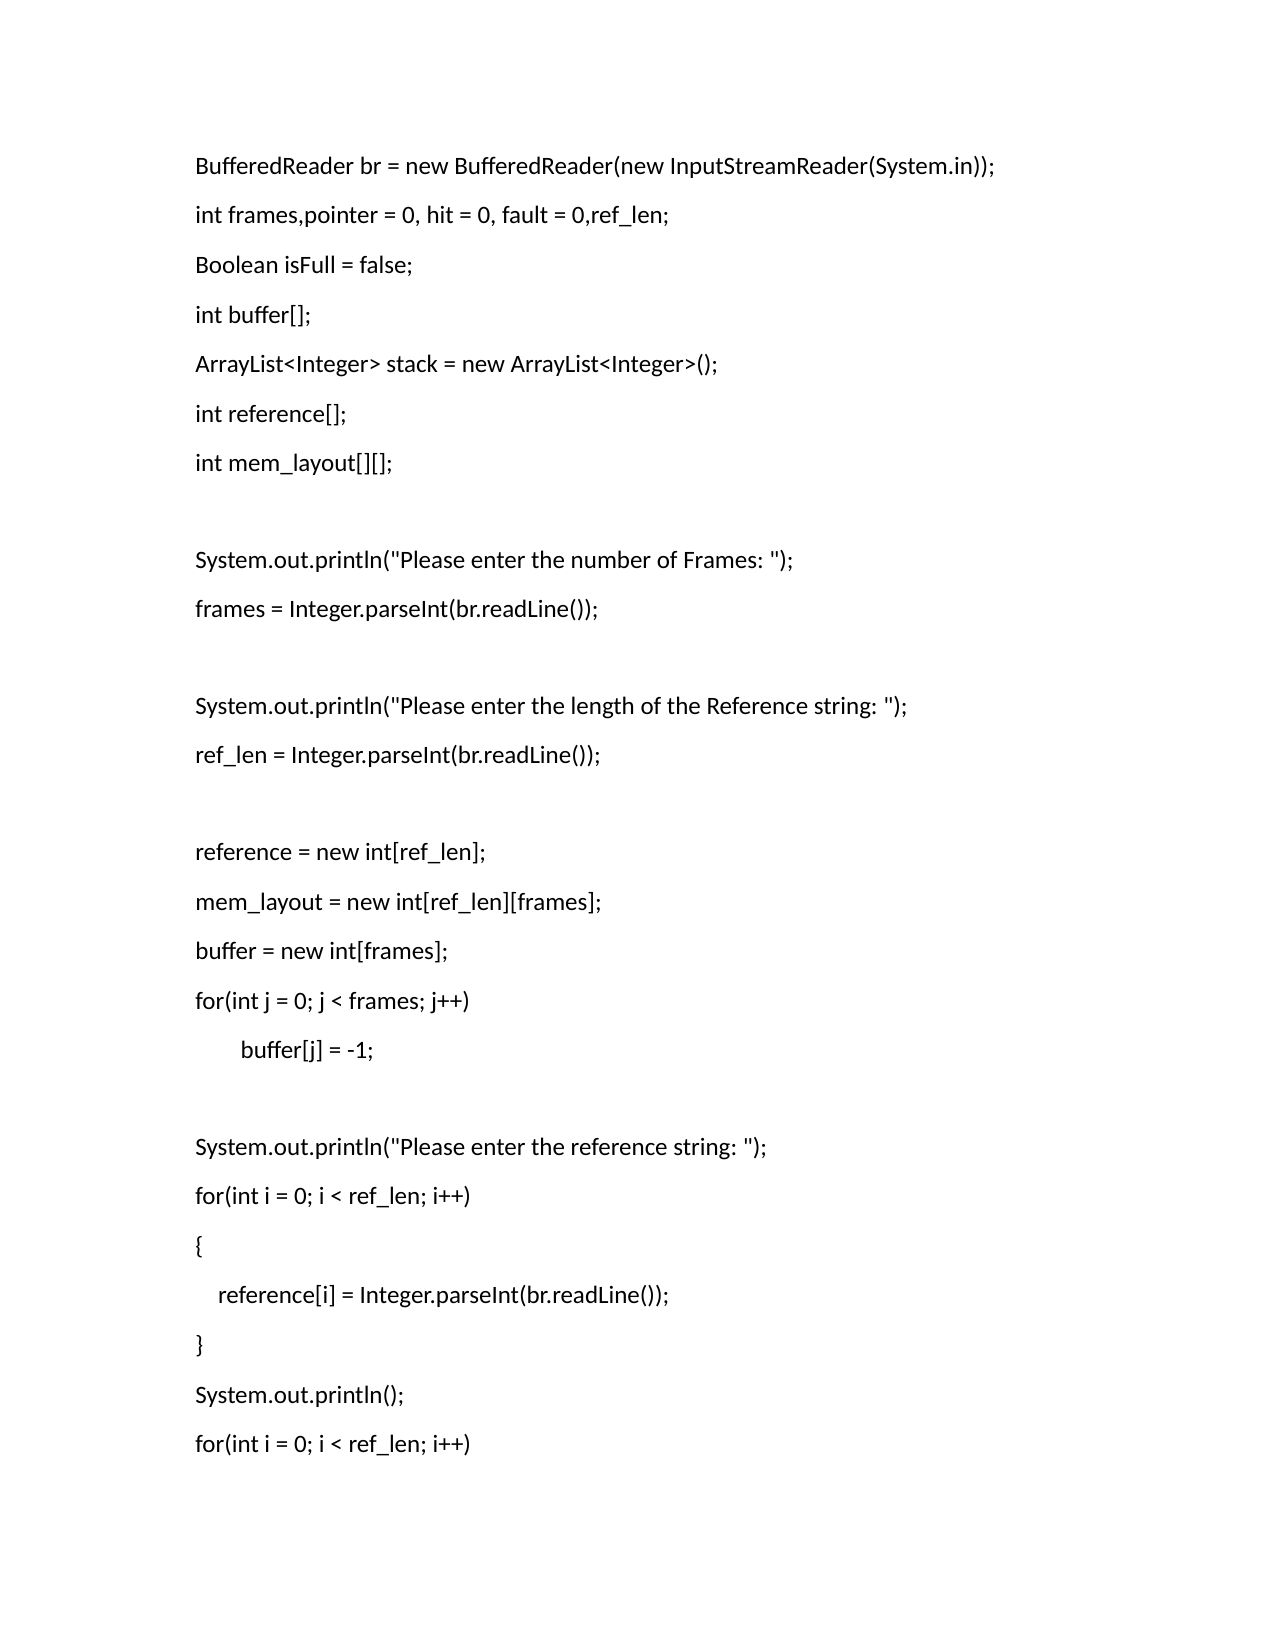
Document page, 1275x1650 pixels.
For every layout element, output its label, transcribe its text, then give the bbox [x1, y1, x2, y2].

text System.out.println(); [150, 1379, 1125, 1409]
text for(int i = 0; i < ref_len; i++) [150, 1180, 1125, 1211]
text int mem_layout[][]; [150, 447, 1125, 478]
text BufferedReader br = new BufferedReader(new InputStreamReader(System.in)); [150, 150, 1125, 181]
text for(int j = 0; j < frames; j++) [150, 985, 1125, 1015]
text int buffer[]; [150, 299, 1125, 329]
text int reference[]; [150, 398, 1125, 428]
text mem_layout = new int[ref_len][frames]; [150, 886, 1125, 916]
text System.out.println("Please enter the reference string: "); [150, 1131, 1125, 1161]
text reference[i] = Integer.parseInt(br.readLine()); [150, 1279, 1125, 1310]
text { [150, 1230, 1125, 1261]
text frames = Integer.parseInt(br.readLine()); [150, 593, 1125, 624]
text System.out.println("Please enter the number of Frames: "); [150, 544, 1125, 574]
text ArrayList<Integer> stack = new ArrayList<Integer>(); [150, 348, 1125, 379]
text buffer[j] = -1; [150, 1034, 1125, 1065]
text } [150, 1329, 1125, 1360]
text Boolean isFull = false; [150, 249, 1125, 280]
text for(int i = 0; i < ref_len; i++) [150, 1428, 1125, 1459]
text ref_len = Integer.parseInt(br.readLine()); [150, 739, 1125, 770]
text reference = new int[ref_len]; [150, 836, 1125, 867]
text int frames,pointer = 0, hit = 0, fault = 0,ref_len; [150, 199, 1125, 230]
text buffer = new int[frames]; [150, 935, 1125, 966]
text System.out.println("Please enter the length of the Reference string: "); [150, 690, 1125, 721]
